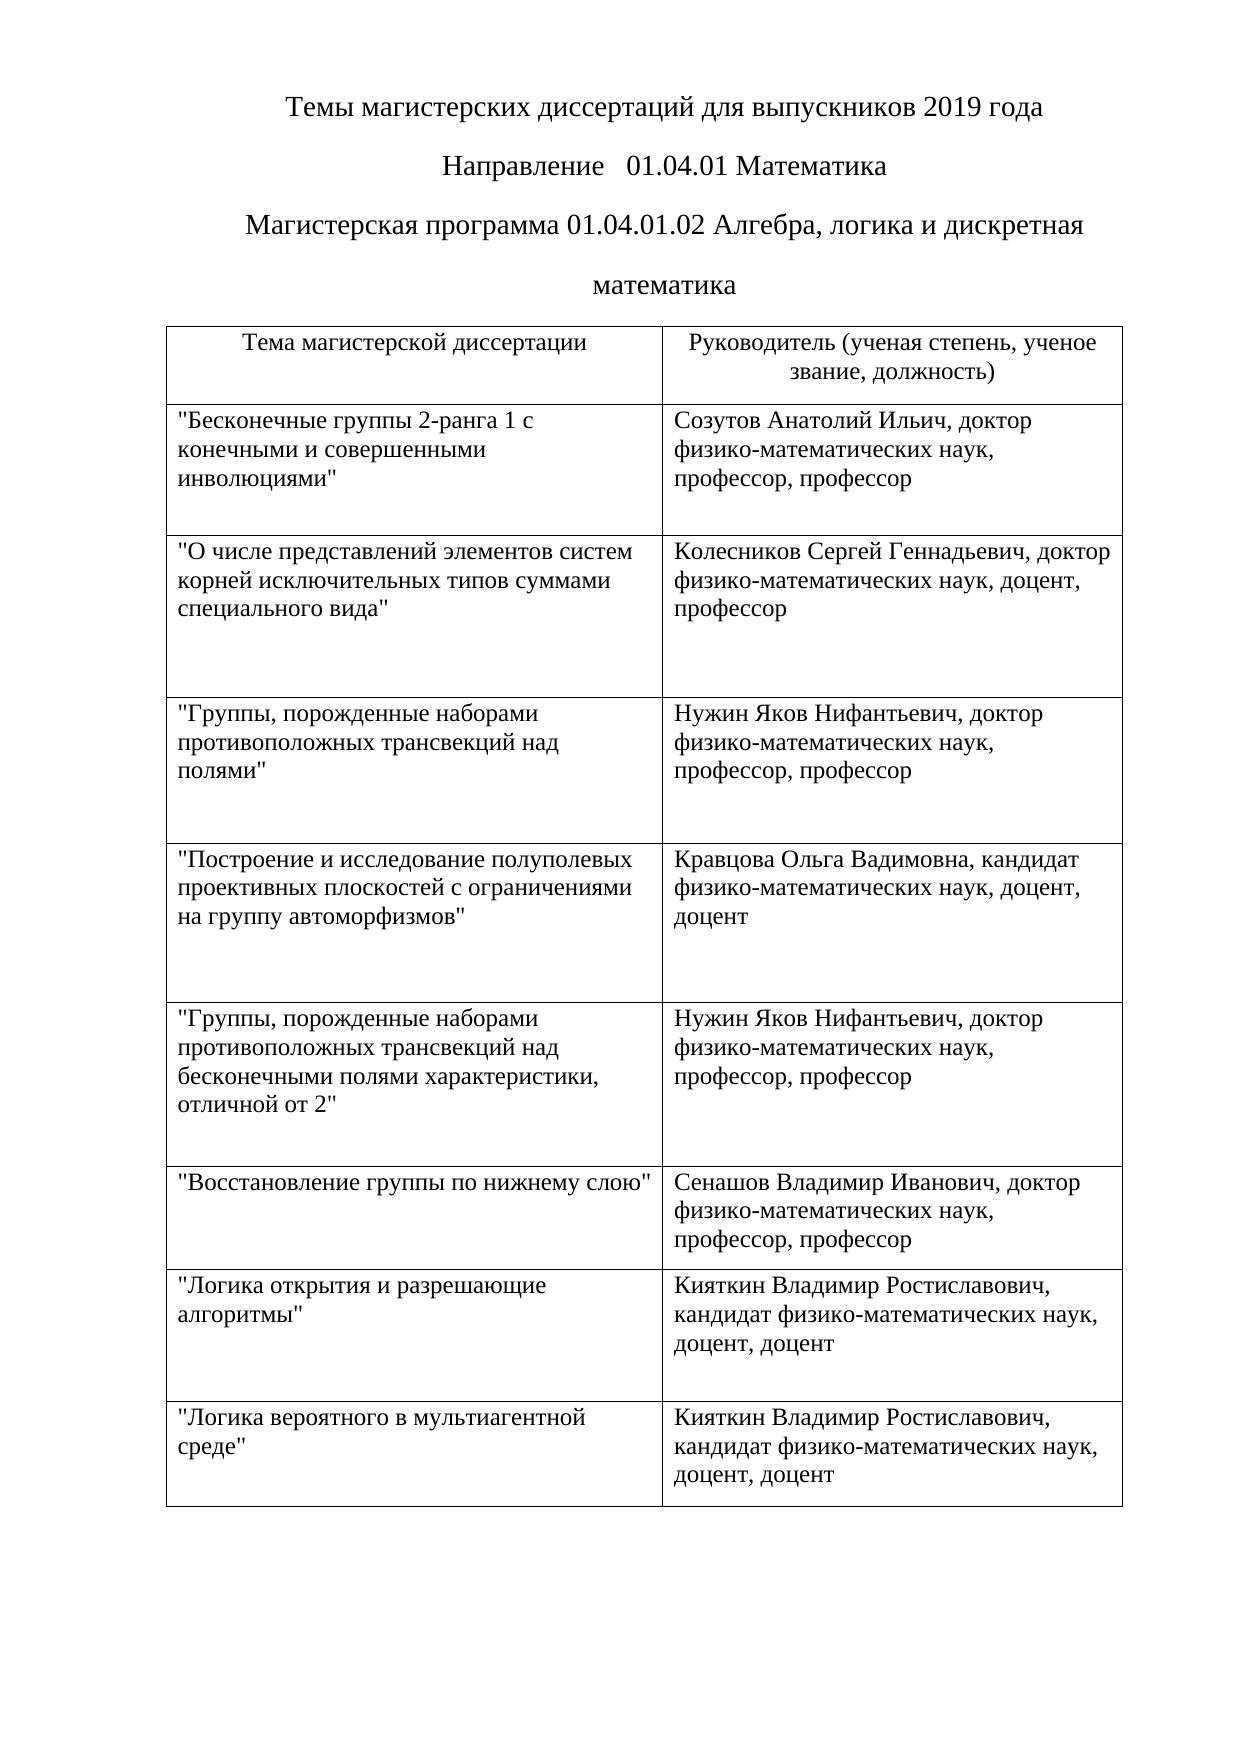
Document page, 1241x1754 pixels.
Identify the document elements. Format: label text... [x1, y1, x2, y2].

table_cell Созутов Анатолий Ильич, доктор физико-математических наук, профессор, профессор [663, 405, 1122, 535]
table_cell "Логика вероятного в мультиагентной среде" [167, 1402, 662, 1506]
text Направление 01.04.01 Математика [177, 148, 1152, 182]
table_cell Кравцова Ольга Вадимовна, кандидат физико-математических наук, доцент, доцент [663, 844, 1122, 1002]
table_cell "О числе представлений элементов систем корней исключительных типов суммами специального вида" [167, 536, 662, 697]
table_cell "Логика открытия и разрешающие алгоритмы" [167, 1270, 662, 1401]
text Темы магистерских диссертаций для выпускников 2019 года [177, 89, 1152, 122]
table_cell "Группы, порожденные наборами противоположных трансвекций над бесконечными полями характеристики, отличной от 2" [167, 1003, 662, 1166]
table_cell "Бесконечные группы 2-ранга 1 с конечными и совершенными инволюциями" [167, 405, 662, 535]
table_header Тема магистерской диссертации [167, 327, 662, 404]
text математика [177, 267, 1152, 300]
table_cell Кияткин Владимир Ростиславович, кандидат физико-математических наук, доцент, доцент [663, 1402, 1122, 1506]
table_cell Нужин Яков Нифантьевич, доктор физико-математических наук, профессор, профессор [663, 1003, 1122, 1166]
table_header Руководитель (ученая степень, ученое звание, должность) [663, 327, 1122, 404]
table_cell "Группы, порожденные наборами противоположных трансвекций над полями" [167, 698, 662, 843]
text Магистерская программа 01.04.01.02 Алгебра, логика и дискретная [177, 207, 1152, 241]
table_cell Кияткин Владимир Ростиславович, кандидат физико-математических наук, доцент, доцент [663, 1270, 1122, 1401]
table_cell Сенашов Владимир Иванович, доктор физико-математических наук, профессор, профессор [663, 1167, 1122, 1269]
table_cell "Построение и исследование полуполевых проективных плоскостей с ограничениями на группу автоморфизмов" [167, 844, 662, 1002]
table_cell "Восстановление группы по нижнему слою" [167, 1167, 662, 1269]
table_cell Нужин Яков Нифантьевич, доктор физико-математических наук, профессор, профессор [663, 698, 1122, 843]
table_cell Колесников Сергей Геннадьевич, доктор физико-математических наук, доцент, профессор [663, 536, 1122, 697]
